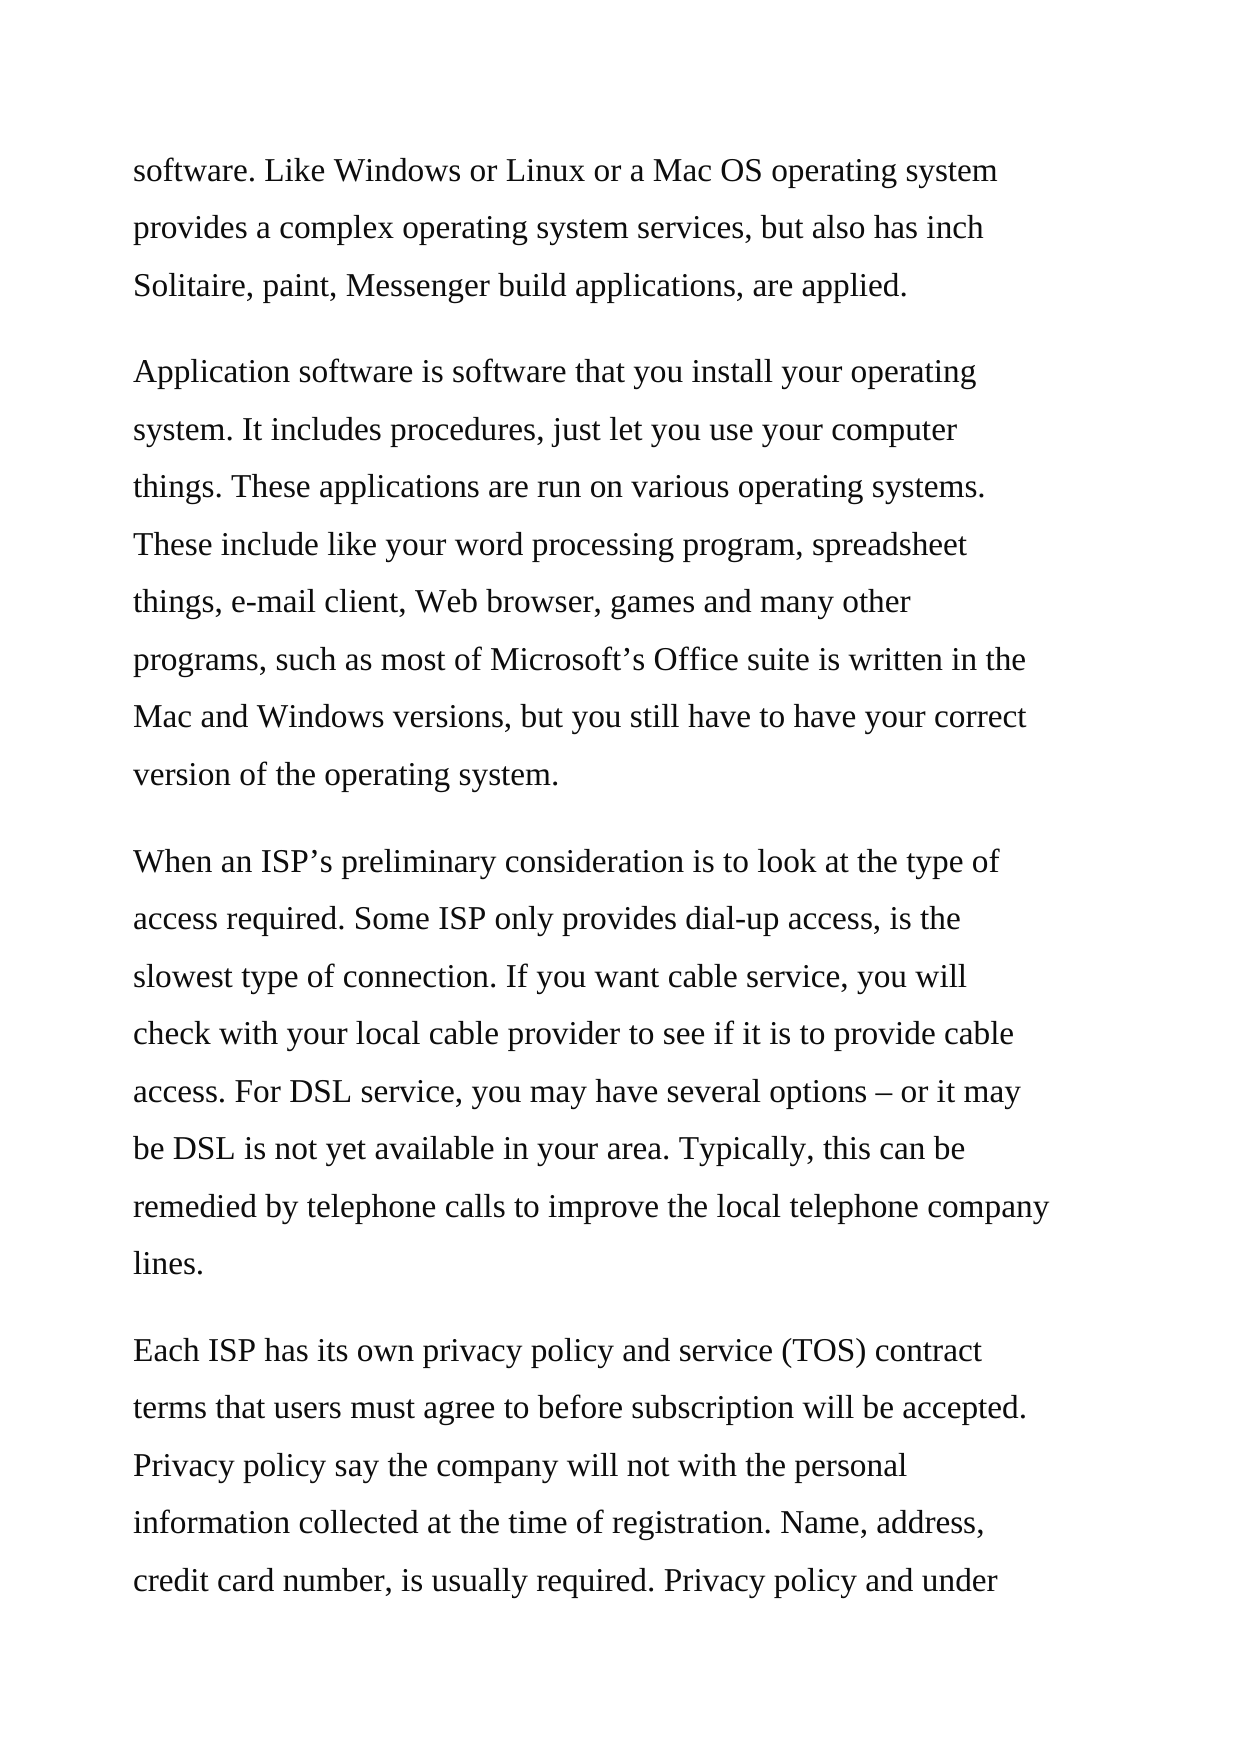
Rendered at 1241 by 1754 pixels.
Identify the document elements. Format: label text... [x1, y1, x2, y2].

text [133, 1330, 1053, 1598]
text Application software is software that you install your operating system. It includes procedures, just let you use your computer things. These applications are run on various operating systems. These include like your word processing program, spreadsheet things, e-mail client, Web browser, games and many other programs, such as most of Microsoft’s Office suite is written in the Mac and Windows versions, but you still have to have your correct version of the operating system. [133, 352, 1053, 792]
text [133, 150, 1053, 303]
text When an ISP’s preliminary consideration is to look at the type of access required. Some ISP only provides dial-up access, is the slowest type of connection. If you want cable service, you will check with your local cable provider to see if it is to provide cable access. For DSL service, you may have several options – or it may be DSL is not yet available in your area. Typically, this can be remedied by telephone calls to improve the local telephone company lines. [133, 841, 1053, 1282]
